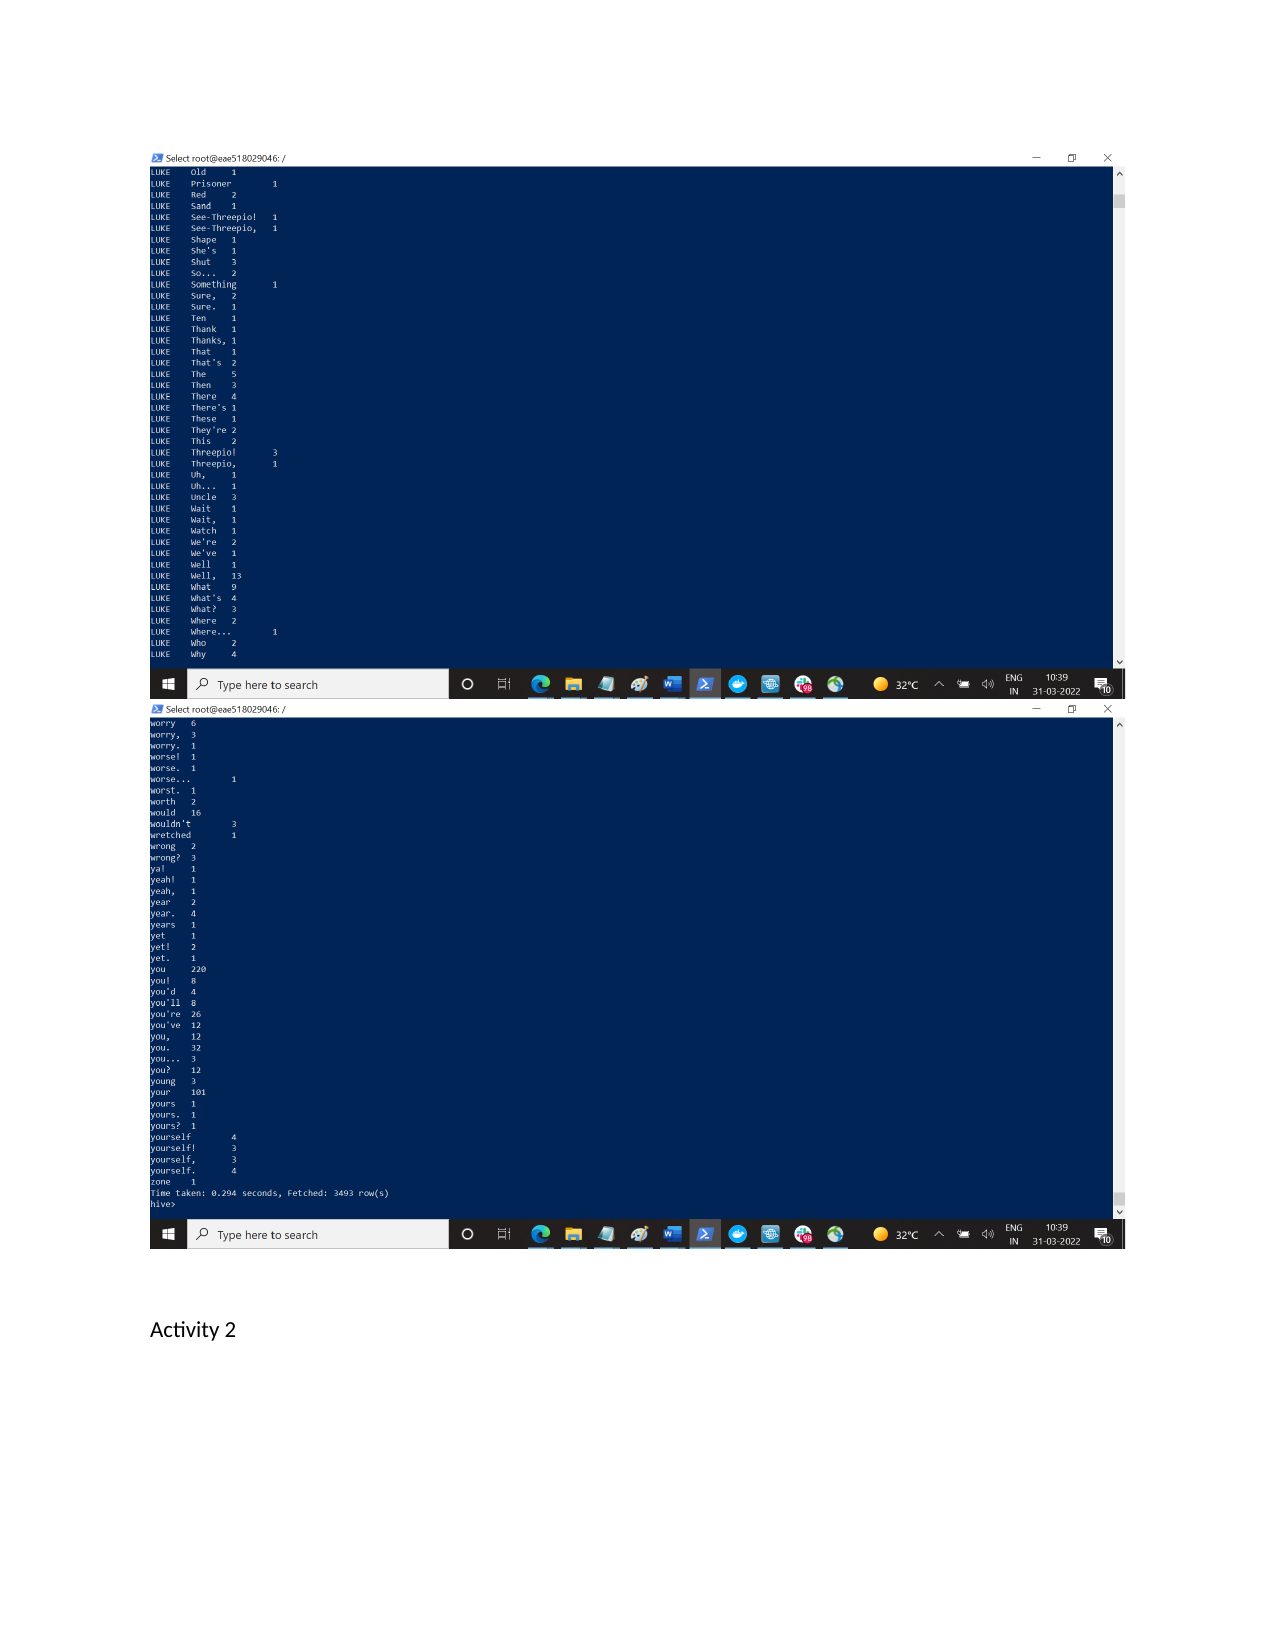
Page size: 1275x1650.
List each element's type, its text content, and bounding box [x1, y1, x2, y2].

picture [150, 700, 1125, 1249]
picture [150, 150, 1125, 699]
text Activity 2 [150, 1315, 1125, 1343]
